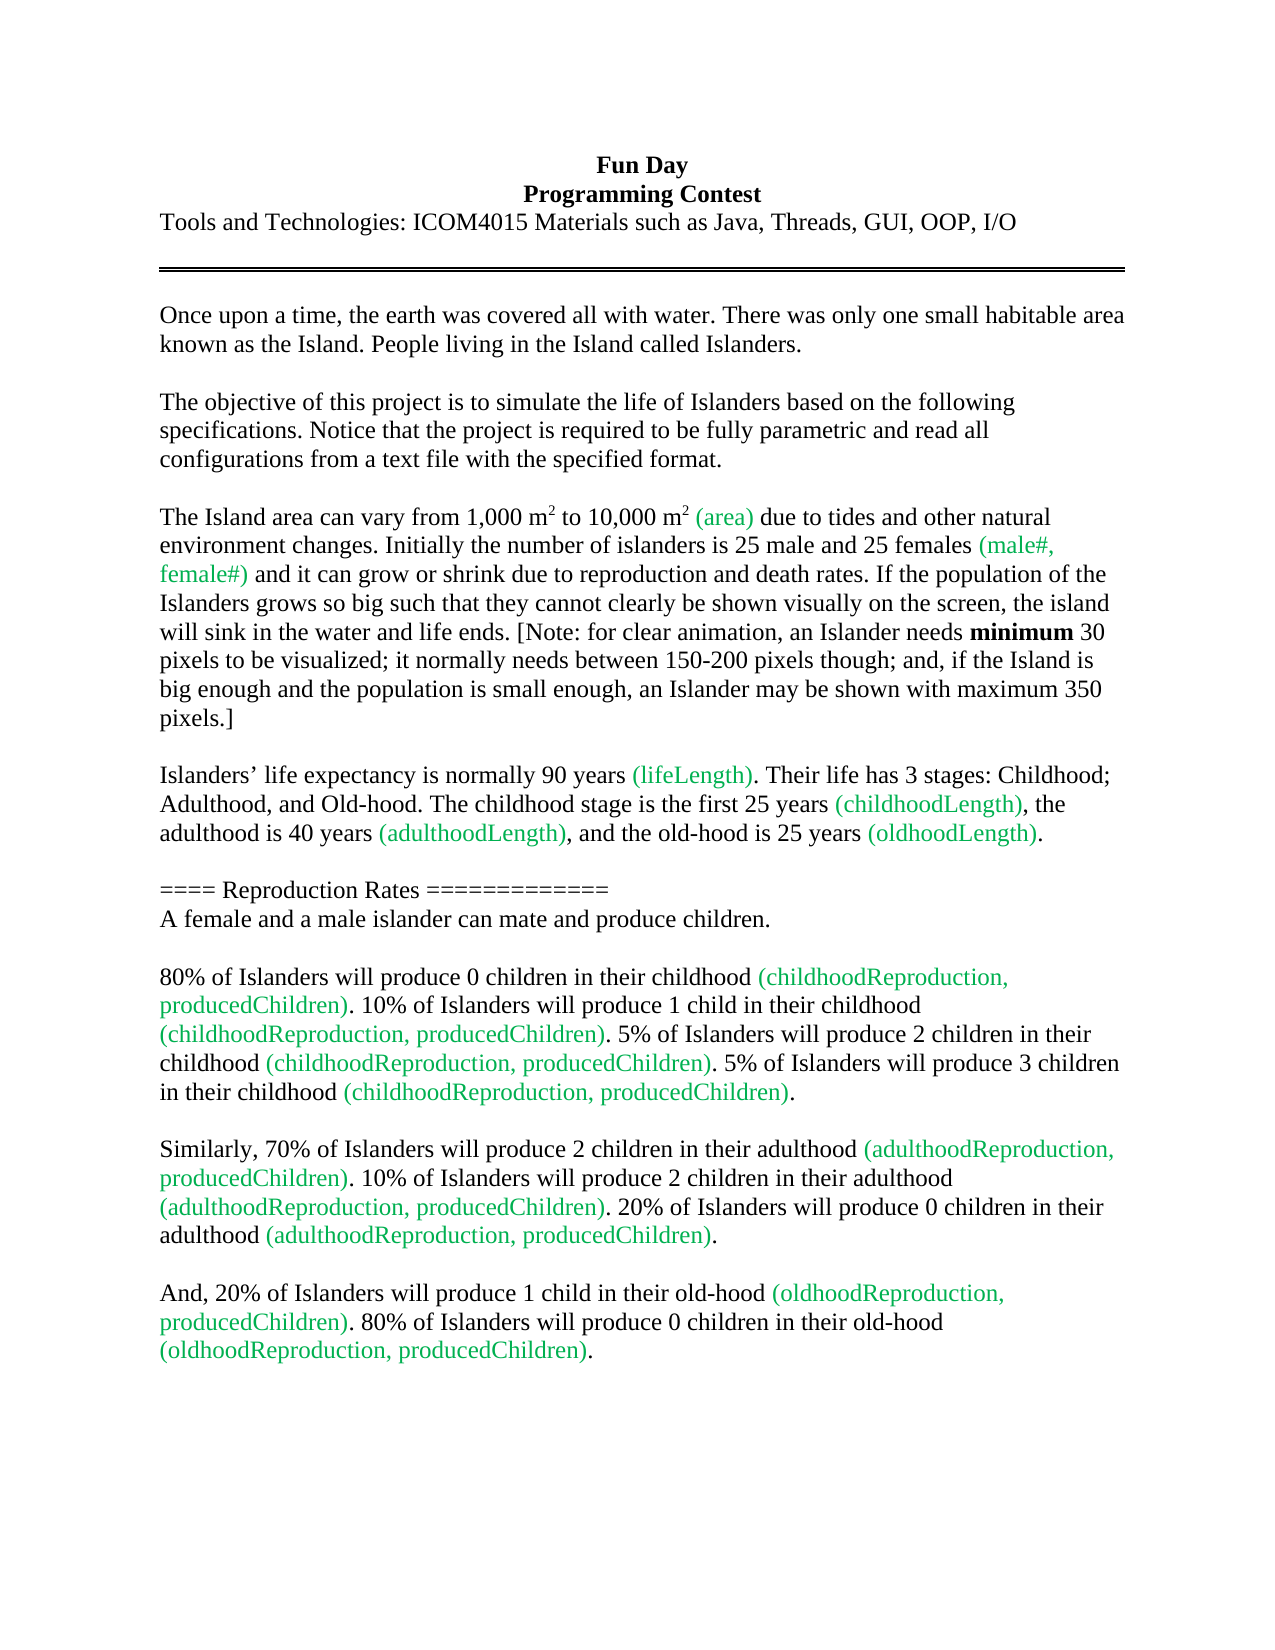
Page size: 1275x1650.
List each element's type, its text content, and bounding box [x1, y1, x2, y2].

list ==== Reproduction Rates ============= [159, 876, 1125, 904]
list Islanders’ life expectancy is normally 90 years (lifeLength). Their life has 3 stages: Childhood; Adulthood, and Old-hood. The childhood stage is the first 25 years (childhoodLength), the adulthood is 40 years (adulthoodLength), and the old-hood is 25 years (oldhoodLength). [159, 761, 1125, 847]
list Once upon a time, the earth was covered all with water. There was only one small habitable area known as the Island. People living in the Island called Islanders. [159, 301, 1125, 358]
list 80% of Islanders will produce 0 children in their childhood (childhoodReproduction, producedChildren). 10% of Islanders will produce 1 child in their childhood (childhoodReproduction, producedChildren). 5% of Islanders will produce 2 children in their childhood (childhoodReproduction, producedChildren). 5% of Islanders will produce 3 children in their childhood (childhoodReproduction, producedChildren). [159, 962, 1125, 1106]
list Fun Day [159, 150, 1125, 179]
list And, 20% of Islanders will produce 1 child in their old-hood (oldhoodReproduction, producedChildren). 80% of Islanders will produce 0 children in their old-hood (oldhoodReproduction, producedChildren). [159, 1278, 1125, 1364]
list Programming Contest [159, 179, 1125, 207]
list Tools and Technologies: ICOM4015 Materials such as Java, Threads, GUI, OOP, I/O [159, 207, 1125, 236]
list A female and a male islander can mate and produce children. [159, 904, 1125, 933]
list The Island area can vary from 1,000 m2 to 10,000 m2 (area) due to tides and other natural environment changes. Initially the number of islanders is 25 male and 25 females (male#, female#) and it can grow or shrink due to reproduction and death rates. If the population of the Islanders grows so big such that they cannot clearly be shown visually on the screen, the island will sink in the water and life ends. [Note: for clear animation, an Islander needs minimum 30 pixels to be visualized; it normally needs between 150-200 pixels though; and, if the Island is big enough and the population is small enough, an Islander may be shown with maximum 350 pixels.] [159, 502, 1125, 732]
list The objective of this project is to simulate the life of Islanders based on the following specifications. Notice that the project is required to be fully parametric and read all configurations from a text file with the specified format. [159, 387, 1125, 473]
list Similarly, 70% of Islanders will produce 2 children in their adulthood (adulthoodReproduction, producedChildren). 10% of Islanders will produce 2 children in their adulthood (adulthoodReproduction, producedChildren). 20% of Islanders will produce 0 children in their adulthood (adulthoodReproduction, producedChildren). [159, 1134, 1125, 1249]
